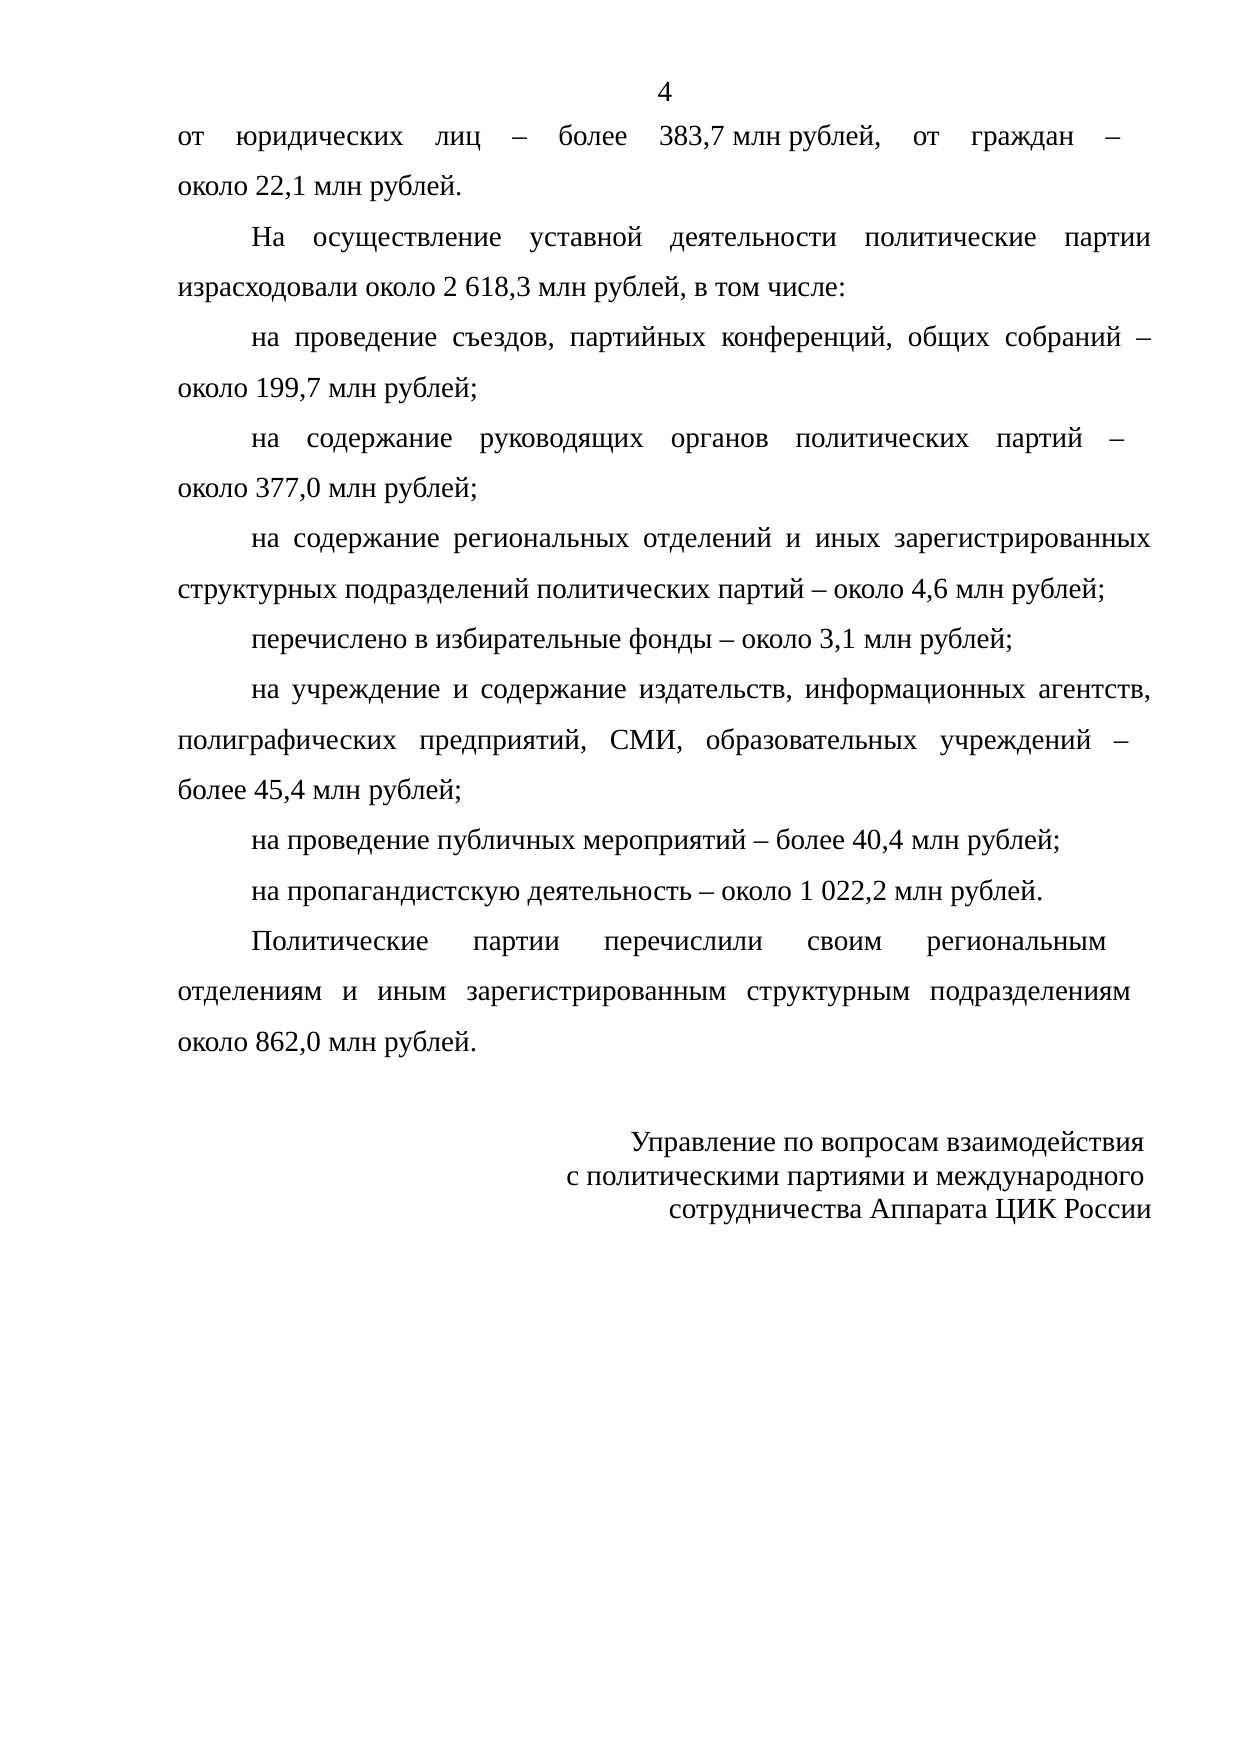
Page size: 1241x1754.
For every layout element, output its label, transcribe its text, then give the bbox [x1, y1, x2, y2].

text на содержание руководящих органов политических партий – около 377,0 млн рублей; [177, 420, 1152, 504]
text на учреждение и содержание издательств, информационных агентств, полиграфических предприятий, СМИ, образовательных учреждений – более 45,4 млн рублей; [177, 672, 1152, 806]
text На осуществление уставной деятельности политические партии израсходовали около 2 618,3 млн рублей, в том числе: [177, 219, 1152, 303]
text на содержание региональных отделений и иных зарегистрированных структурных подразделений политических партий – около 4,6 млн рублей; [177, 521, 1152, 604]
text Управление по вопросам взаимодействия с политическими партиями и международного сотрудничества Аппарата ЦИК России [177, 1124, 1152, 1225]
text перечислено в избирательные фонды – около 3,1 млн рублей; [177, 621, 1152, 655]
text на проведение публичных мероприятий – более 40,4 млн рублей; [177, 822, 1152, 856]
text на проведение съездов, партийных конференций, общих собраний – около 199,7 млн рублей; [177, 319, 1152, 403]
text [177, 118, 1152, 202]
text Политические партии перечислили своим региональным отделениям и иным зарегистрированным структурным подразделениям около 862,0 млн рублей. [177, 923, 1152, 1057]
text на пропагандистскую деятельность – около 1 022,2 млн рублей. [177, 873, 1152, 906]
